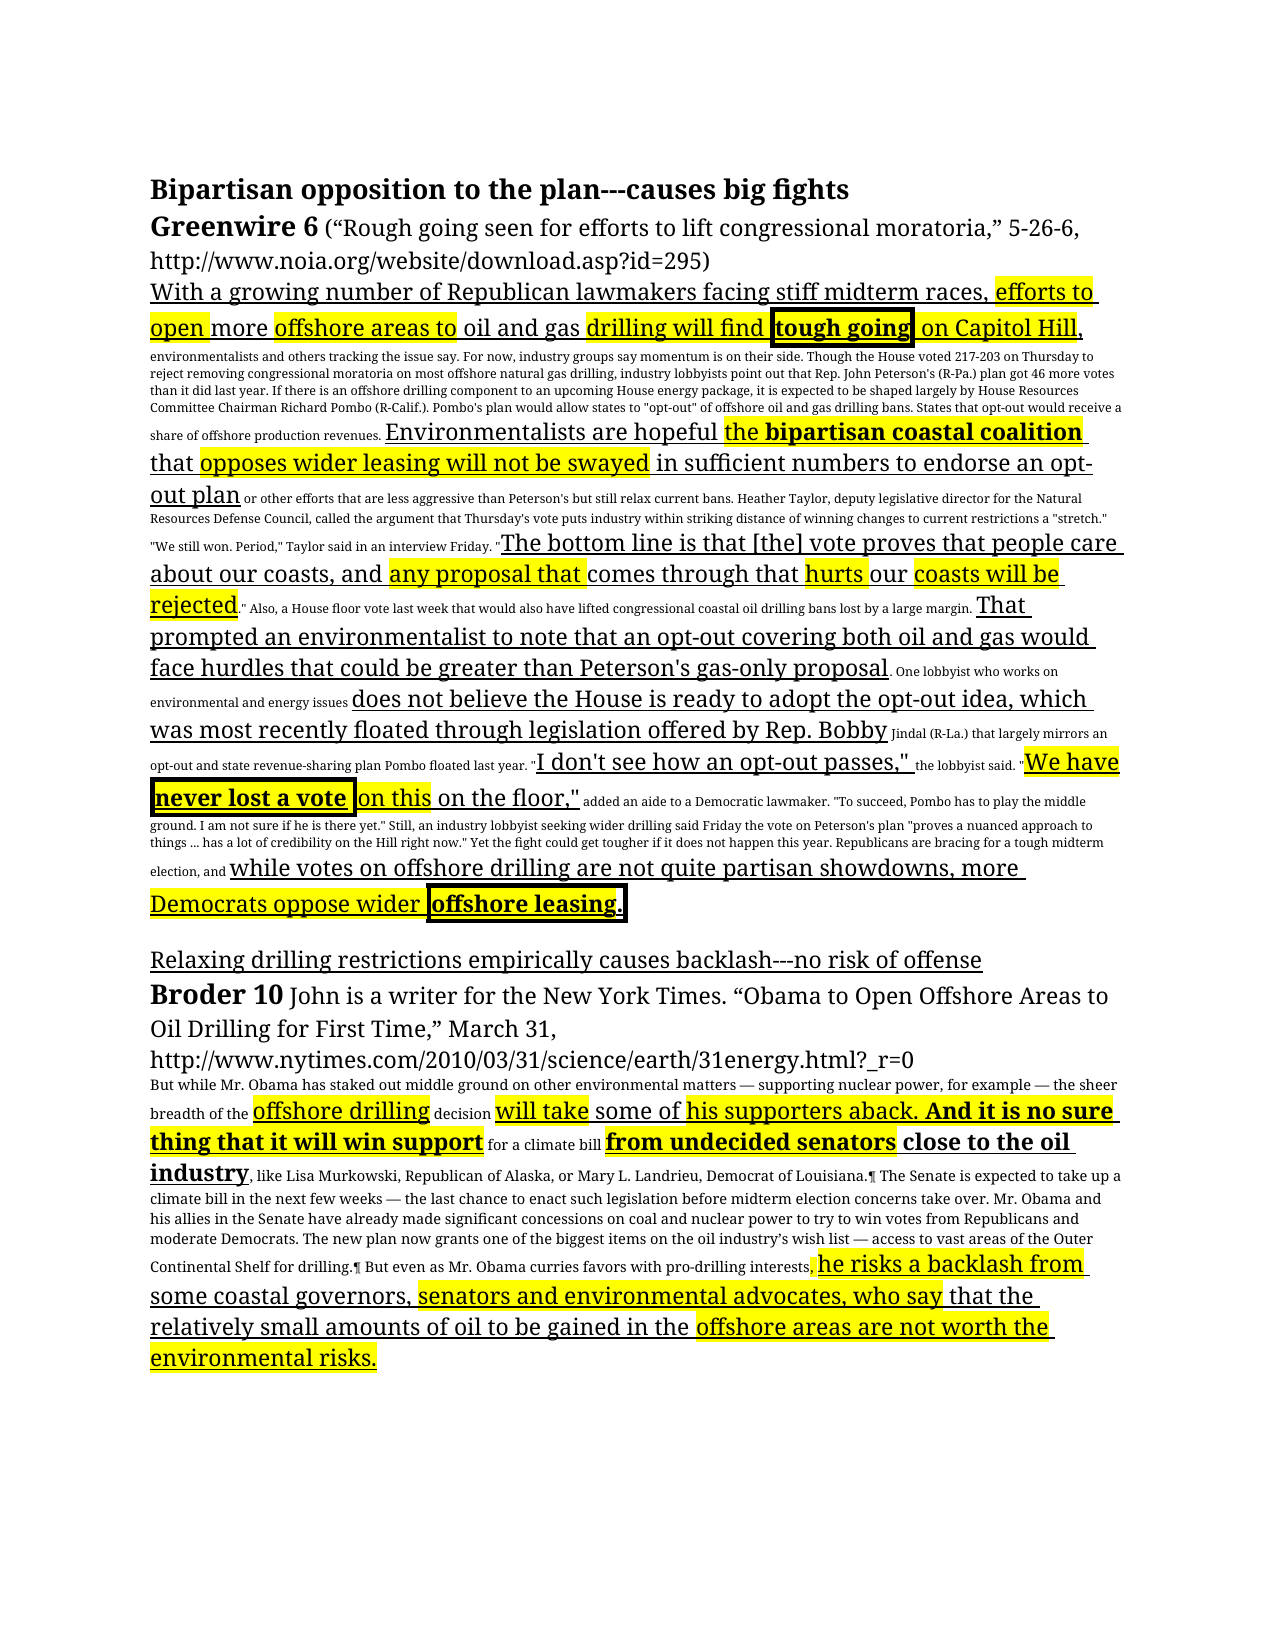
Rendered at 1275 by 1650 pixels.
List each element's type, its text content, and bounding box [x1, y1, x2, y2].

text http://www.noia.org/website/download.asp?id=295) [150, 244, 1125, 276]
subtitle Bipartisan opposition to the plan---causes big fights [150, 171, 1125, 208]
text With a growing number of Republican lawmakers facing stiff midterm races, efforts to open more offshore areas to oil and gas drilling will find tough going on Capitol Hill, environmentalists and others tracking the issue say. For now, industry groups say momentum is on their side. Though the House voted 217-203 on Thursday to reject removing congressional moratoria on most offshore natural gas drilling, industry lobbyists point out that Rep. John Peterson's (R-Pa.) plan got 46 more votes than it did last year. If there is an offshore drilling component to an upcoming House energy package, it is expected to be shaped largely by House Resources Committee Chairman Richard Pombo (R-Calif.). Pombo's plan would allow states to "opt-out" of offshore oil and gas drilling bans. States that opt-out would receive a share of offshore production revenues. Environmentalists are hopeful the bipartisan coastal coalition that opposes wider leasing will not be swayed in sufficient numbers to endorse an opt-out plan or other efforts that are less aggressive than Peterson's but still relax current bans. Heather Taylor, deputy legislative director for the Natural Resources Defense Council, called the argument that Thursday's vote puts industry within striking distance of winning changes to current restrictions a "stretch." "We still won. Period," Taylor said in an interview Friday. "The bottom line is that [the] vote proves that people care about our coasts, and any proposal that comes through that hurts our coasts will be rejected." Also, a House floor vote last week that would also have lifted congressional coastal oil drilling bans lost by a large margin. That prompted an environmentalist to note that an opt-out covering both oil and gas would face hurdles that could be greater than Peterson's gas-only proposal. One lobbyist who works on environmental and energy issues does not believe the House is ready to adopt the opt-out idea, which was most recently floated through legislation offered by Rep. Bobby Jindal (R-La.) that largely mirrors an opt-out and state revenue-sharing plan Pombo floated last year. "I don't see how an opt-out passes," the lobbyist said. "We have never lost a vote on this on the floor," added an aide to a Democratic lawmaker. "To succeed, Pombo has to play the middle ground. I am not sure if he is there yet." Still, an industry lobbyist seeking wider drilling said Friday the vote on Peterson's plan "proves a nuanced approach to things ... has a lot of credibility on the Hill right now." Yet the fight could get tougher if it does not happen this year. Republicans are bracing for a tough midterm election, and while votes on offshore drilling are not quite partisan showdowns, more Democrats oppose wider offshore leasing. [150, 276, 1125, 923]
text Broder 10 John is a writer for the New York Times. “Obama to Open Offshore Areas to Oil Drilling for First Time,” March 31, http://www.nytimes.com/2010/03/31/science/earth/31energy.html?_r=0 [150, 976, 1125, 1075]
text But while Mr. Obama has staked out middle ground on other environmental matters — supporting nuclear power, for example — the sheer breadth of the offshore drilling decision will take some of his supporters aback. And it is no sure thing that it will win support for a climate bill from undecided senators close to the oil industry, like Lisa Murkowski, Republican of Alaska, or Mary L. Landrieu, Democrat of Louisiana.¶ The Senate is expected to take up a climate bill in the next few weeks — the last chance to enact such legislation before midterm election concerns take over. Mr. Obama and his allies in the Senate have already made significant concessions on coal and nuclear power to try to win votes from Republicans and moderate Democrats. The new plan now grants one of the biggest items on the oil industry’s wish list — access to vast areas of the Outer Continental Shelf for drilling.¶ But even as Mr. Obama curries favors with pro-drilling interests, he risks a backlash from some coastal governors, senators and environmental advocates, who say that the relatively small amounts of oil to be gained in the offshore areas are not worth the environmental risks. [150, 1075, 1125, 1373]
subtitle Relaxing drilling restrictions empirically causes backlash---no risk of offense [150, 944, 1125, 976]
text Greenwire 6 (“Rough going seen for efforts to lift congressional moratoria,” 5-26-6, [150, 208, 1125, 244]
